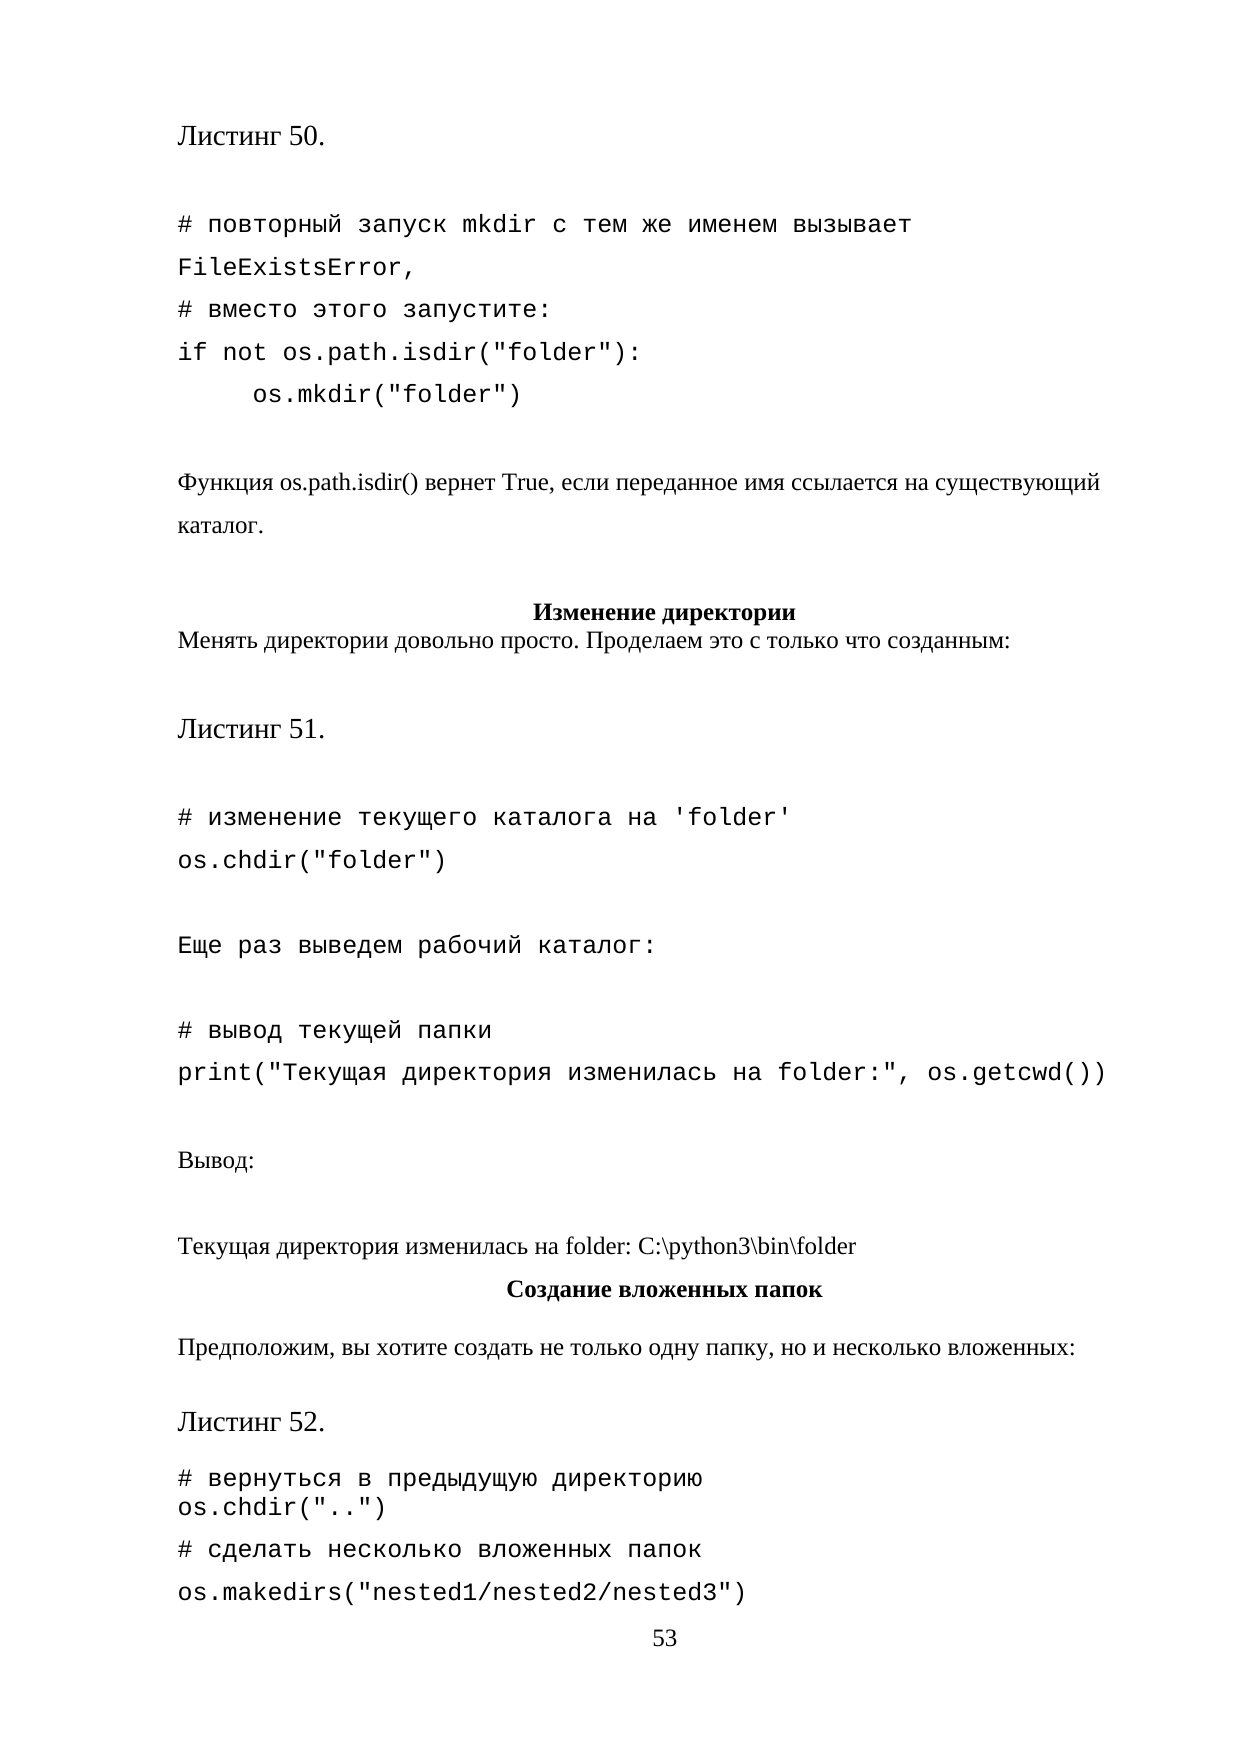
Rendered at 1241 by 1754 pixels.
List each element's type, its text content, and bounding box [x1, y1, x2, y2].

text Текущая директория изменилась на folder: C:\python3\bin\folder [177, 1231, 1152, 1260]
text Листинг 51. [177, 712, 1152, 745]
text os.chdir("..") [177, 1494, 1152, 1523]
text # изменение текущего каталога на 'folder' [177, 805, 1152, 833]
text Предположим, вы хотите создать не только одну папку, но и несколько вложенных: [177, 1332, 1152, 1361]
text Менять директории довольно просто. Проделаем это с только что созданным: [177, 625, 1152, 654]
text Листинг 52. [177, 1404, 1152, 1437]
text os.mkdir("folder") [177, 382, 1152, 410]
text Листинг 50. [177, 118, 1152, 152]
text print("Текущая директория изменилась на folder:", os.getcwd()) [177, 1060, 1152, 1088]
text Еще раз выведем рабочий каталог: [177, 932, 1152, 961]
text # сделать несколько вложенных папок [177, 1537, 1152, 1565]
text Вывод: [177, 1145, 1152, 1174]
text os.chdir("folder") [177, 847, 1152, 876]
text # вернуться в предыдущую директорию [177, 1466, 1152, 1494]
text Создание вложенных папок [177, 1274, 1152, 1303]
text Изменение директории [177, 597, 1152, 625]
text Функция os.path.isdir() вернет True, если переданное имя ссылается на существующий каталог. [177, 467, 1152, 539]
text # вывод текущей папки [177, 1017, 1152, 1046]
text os.makedirs("nested1/nested2/nested3") [177, 1579, 1152, 1608]
text if not os.path.isdir("folder"): [177, 339, 1152, 367]
text # повторный запуск mkdir с тем же именем вызывает FileExistsError, [177, 212, 1152, 282]
text # вместо этого запустите: [177, 297, 1152, 325]
